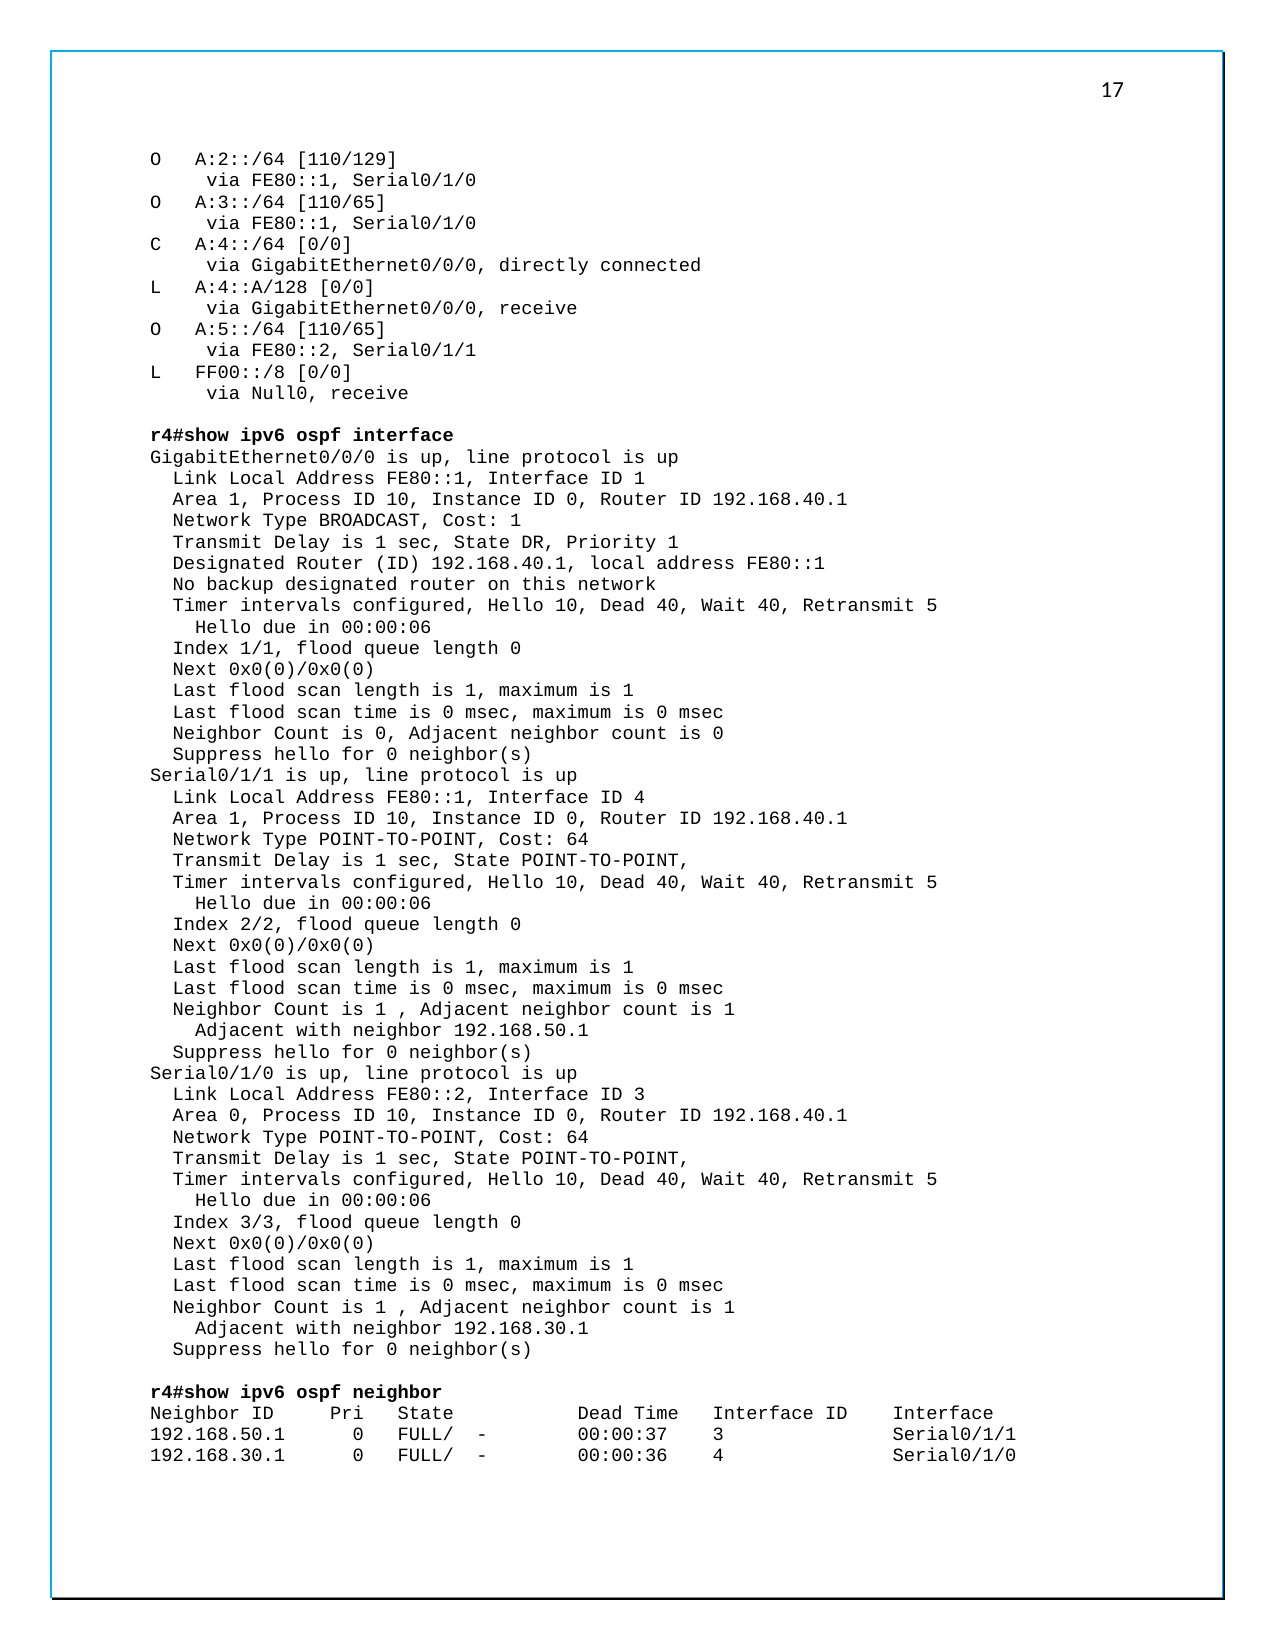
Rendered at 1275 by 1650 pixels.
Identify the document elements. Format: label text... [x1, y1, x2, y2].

text GigabitEthernet0/0/0 is up, line protocol is up [150, 447, 1123, 469]
text Link Local Address FE80::2, Interface ID 3 [150, 1085, 1123, 1106]
text Neighbor Count is 1 , Adjacent neighbor count is 1 [150, 1000, 1123, 1021]
text Next 0x0(0)/0x0(0) [150, 1234, 1123, 1255]
text Adjacent with neighbor 192.168.30.1 [150, 1319, 1123, 1340]
text Timer intervals configured, Hello 10, Dead 40, Wait 40, Retransmit 5 [150, 872, 1123, 894]
text via GigabitEthernet0/0/0, receive [150, 299, 1123, 320]
text r4#show ipv6 ospf interface [150, 426, 1123, 447]
text Hello due in 00:00:06 [150, 1191, 1123, 1212]
text Adjacent with neighbor 192.168.50.1 [150, 1021, 1123, 1042]
text Last flood scan length is 1, maximum is 1 [150, 957, 1123, 979]
text Timer intervals configured, Hello 10, Dead 40, Wait 40, Retransmit 5 [150, 596, 1123, 617]
text Serial0/1/0 is up, line protocol is up [150, 1064, 1123, 1085]
text Index 3/3, flood queue length 0 [150, 1212, 1123, 1234]
text Next 0x0(0)/0x0(0) [150, 936, 1123, 957]
text Last flood scan length is 1, maximum is 1 [150, 681, 1123, 702]
text Neighbor Count is 0, Adjacent neighbor count is 0 [150, 724, 1123, 745]
text Next 0x0(0)/0x0(0) [150, 660, 1123, 681]
text Index 1/1, flood queue length 0 [150, 639, 1123, 660]
text Area 1, Process ID 10, Instance ID 0, Router ID 192.168.40.1 [150, 809, 1123, 830]
text Network Type BROADCAST, Cost: 1 [150, 511, 1123, 532]
text 192.168.30.1 0 FULL/ - 00:00:36 4 Serial0/1/0 [150, 1446, 1123, 1467]
text Link Local Address FE80::1, Interface ID 1 [150, 469, 1123, 490]
text 192.168.50.1 0 FULL/ - 00:00:37 3 Serial0/1/1 [150, 1425, 1123, 1446]
text Hello due in 00:00:06 [150, 617, 1123, 639]
text O A:3::/64 [110/65] [150, 192, 1123, 214]
text C A:4::/64 [0/0] [150, 235, 1123, 256]
text Area 0, Process ID 10, Instance ID 0, Router ID 192.168.40.1 [150, 1106, 1123, 1127]
text Last flood scan time is 0 msec, maximum is 0 msec [150, 702, 1123, 724]
text L A:4::A/128 [0/0] [150, 277, 1123, 299]
text via FE80::1, Serial0/1/0 [150, 214, 1123, 235]
text O A:2::/64 [110/129] [150, 150, 1123, 171]
text Suppress hello for 0 neighbor(s) [150, 1340, 1123, 1361]
text Suppress hello for 0 neighbor(s) [150, 745, 1123, 766]
text Serial0/1/1 is up, line protocol is up [150, 766, 1123, 787]
text Designated Router (ID) 192.168.40.1, local address FE80::1 [150, 554, 1123, 575]
text Link Local Address FE80::1, Interface ID 4 [150, 787, 1123, 809]
text via FE80::1, Serial0/1/0 [150, 171, 1123, 192]
text Transmit Delay is 1 sec, State DR, Priority 1 [150, 532, 1123, 554]
text Index 2/2, flood queue length 0 [150, 915, 1123, 936]
text Network Type POINT-TO-POINT, Cost: 64 [150, 1127, 1123, 1149]
text Network Type POINT-TO-POINT, Cost: 64 [150, 830, 1123, 851]
text via Null0, receive [150, 384, 1123, 405]
text Transmit Delay is 1 sec, State POINT-TO-POINT, [150, 851, 1123, 872]
text Hello due in 00:00:06 [150, 894, 1123, 915]
text O A:5::/64 [110/65] [150, 320, 1123, 341]
text No backup designated router on this network [150, 575, 1123, 596]
text Neighbor Count is 1 , Adjacent neighbor count is 1 [150, 1297, 1123, 1319]
text r4#show ipv6 ospf neighbor [150, 1382, 1123, 1404]
text L FF00::/8 [0/0] [150, 362, 1123, 384]
text via GigabitEthernet0/0/0, directly connected [150, 256, 1123, 277]
text Last flood scan time is 0 msec, maximum is 0 msec [150, 1276, 1123, 1297]
text Last flood scan time is 0 msec, maximum is 0 msec [150, 979, 1123, 1000]
text Suppress hello for 0 neighbor(s) [150, 1042, 1123, 1064]
text Last flood scan length is 1, maximum is 1 [150, 1255, 1123, 1276]
text Timer intervals configured, Hello 10, Dead 40, Wait 40, Retransmit 5 [150, 1170, 1123, 1191]
text via FE80::2, Serial0/1/1 [150, 341, 1123, 362]
text Neighbor ID Pri State Dead Time Interface ID Interface [150, 1404, 1123, 1425]
text Transmit Delay is 1 sec, State POINT-TO-POINT, [150, 1149, 1123, 1170]
text Area 1, Process ID 10, Instance ID 0, Router ID 192.168.40.1 [150, 490, 1123, 511]
